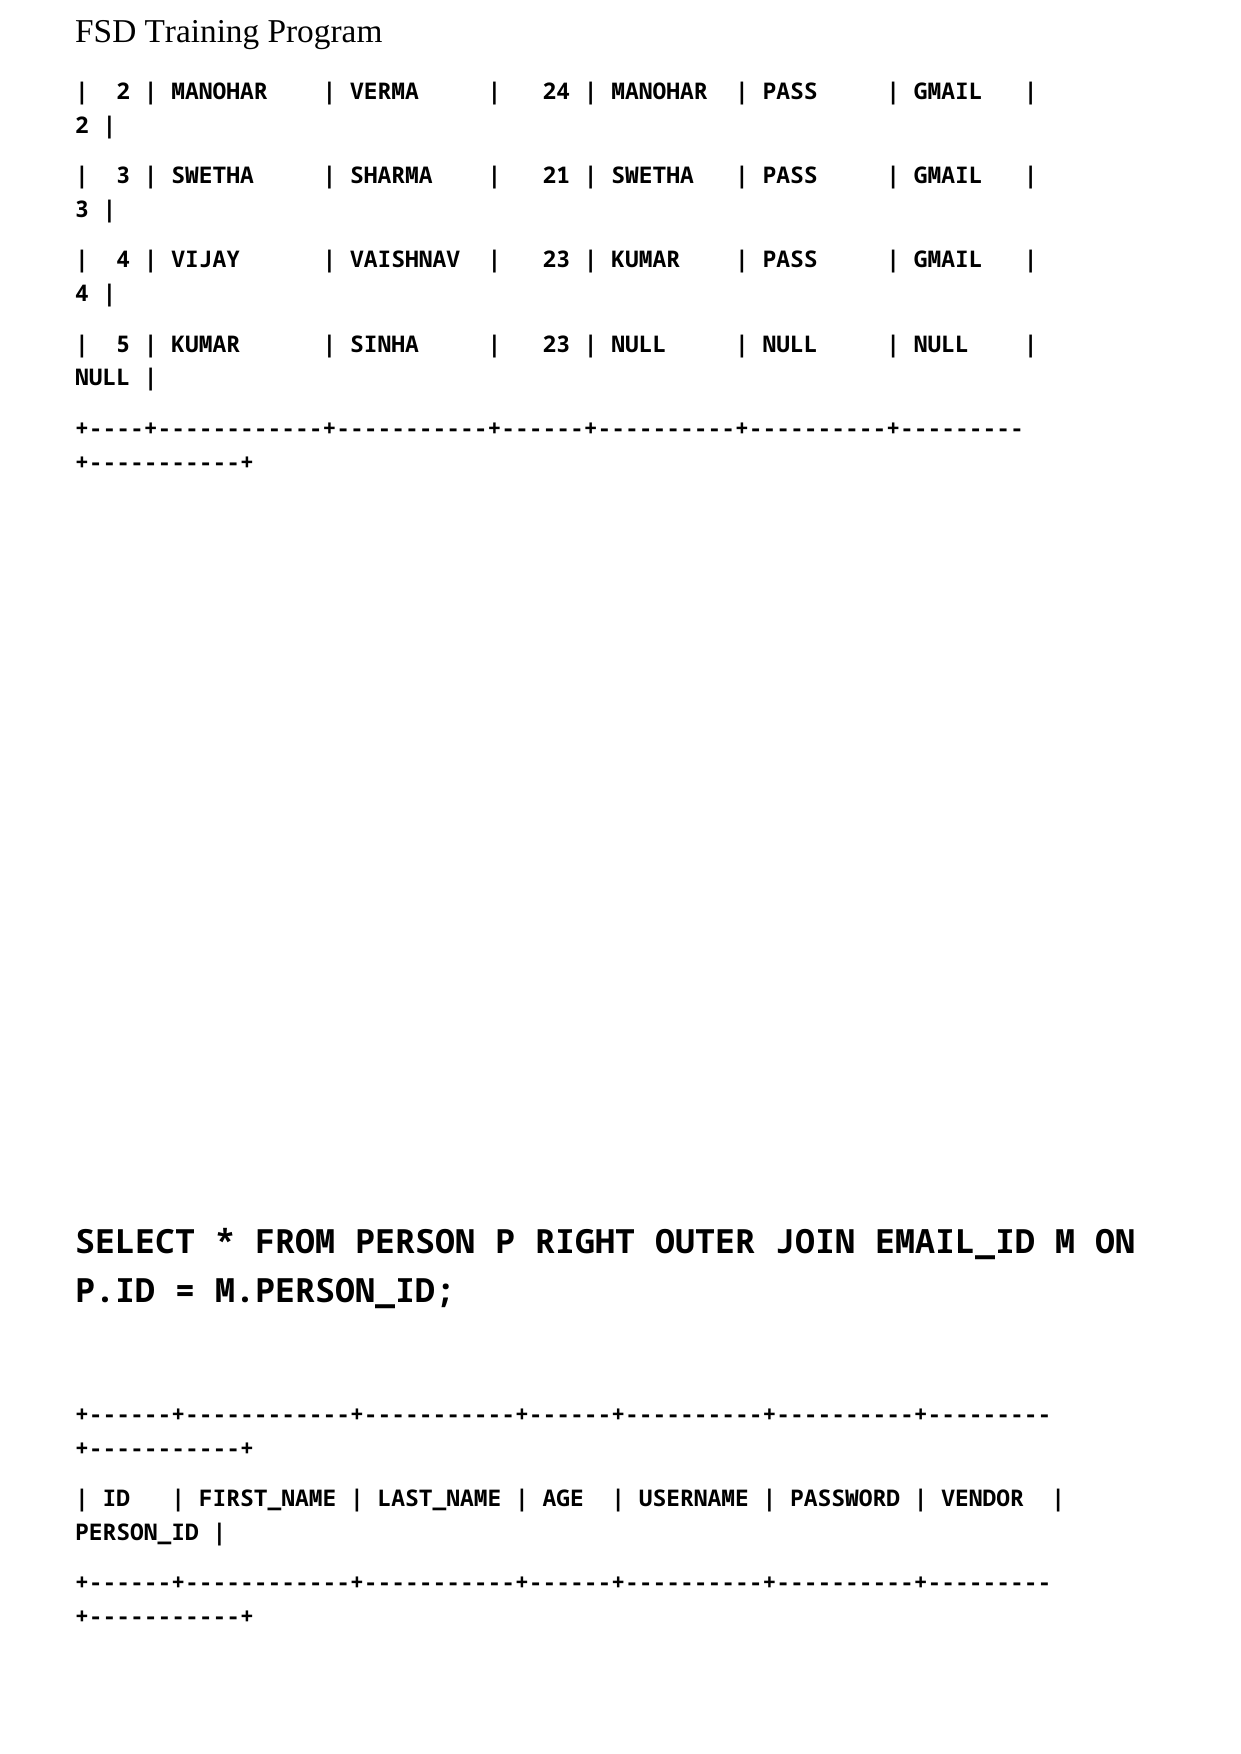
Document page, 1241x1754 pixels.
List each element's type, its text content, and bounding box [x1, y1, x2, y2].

text | 4 | VIJAY | VAISHNAV | 23 | KUMAR | PASS | GMAIL | 4 | [75, 243, 1165, 308]
text | ID | FIRST_NAME | LAST_NAME | AGE | USERNAME | PASSWORD | VENDOR | PERSON_ID | [75, 1482, 1165, 1547]
text | 3 | SWETHA | SHARMA | 21 | SWETHA | PASS | GMAIL | 3 | [75, 159, 1165, 224]
text +------+------------+-----------+------+----------+----------+---------+-----------+ [75, 1566, 1165, 1631]
text +------+------------+-----------+------+----------+----------+---------+-----------+ [75, 1398, 1165, 1463]
text | 5 | KUMAR | SINHA | 23 | NULL | NULL | NULL | NULL | [75, 327, 1165, 392]
text +----+------------+-----------+------+----------+----------+---------+-----------+ [75, 412, 1165, 477]
text | 2 | MANOHAR | VERMA | 24 | MANOHAR | PASS | GMAIL | 2 | [75, 75, 1165, 140]
text SELECT * FROM PERSON P RIGHT OUTER JOIN EMAIL_ID M ON P.ID = M.PERSON_ID; [75, 1218, 1165, 1312]
